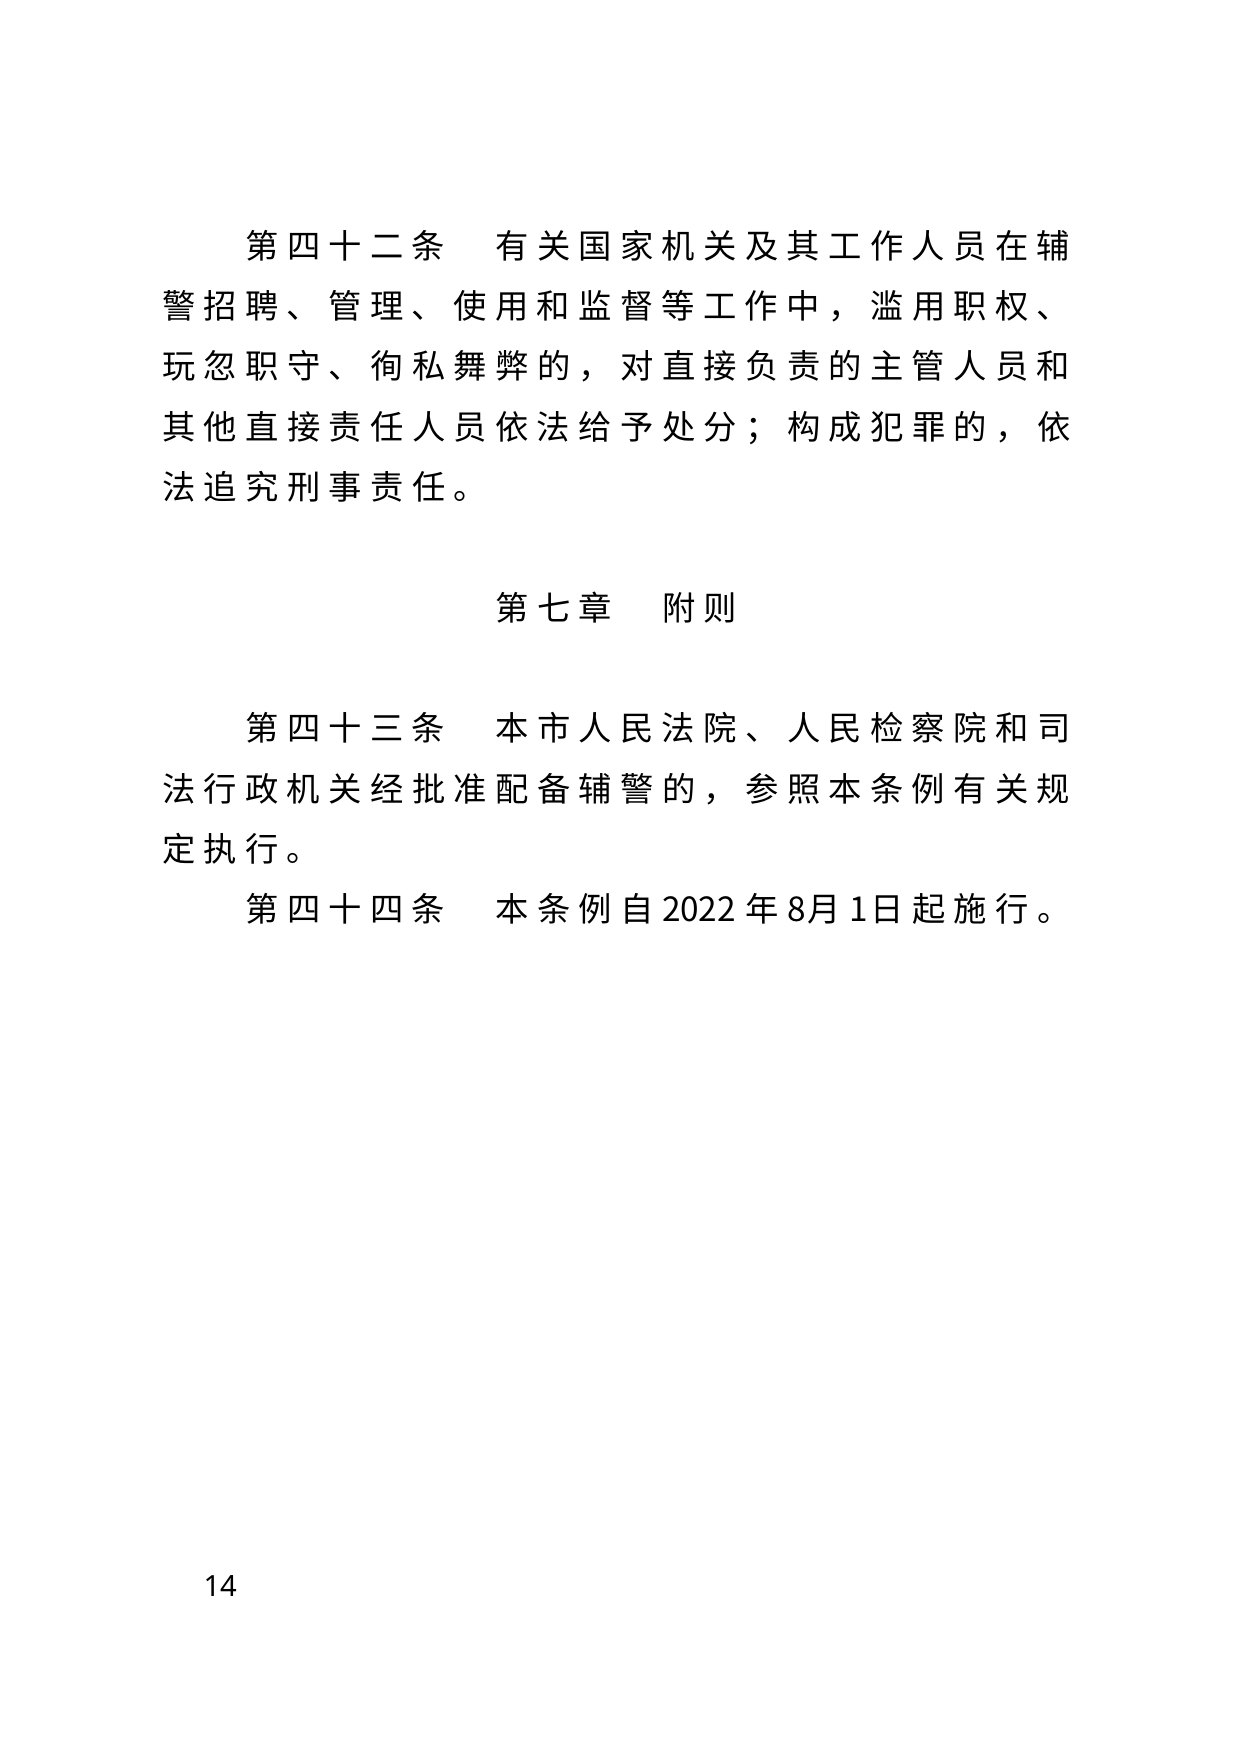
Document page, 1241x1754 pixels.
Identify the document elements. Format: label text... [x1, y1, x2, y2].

text 第四十四条 本条例自2022年8月1日起施行。 [162, 877, 1078, 937]
text 第七章 附则 [162, 575, 1078, 636]
text 第四十三条 本市人民法院、人民检察院和司法行政机关经批准配备辅警的，参照本条例有关规定执行。 [162, 696, 1078, 877]
text 第四十二条 有关国家机关及其工作人员在辅警招聘、管理、使用和监督等工作中，滥用职权、玩忽职守、徇私舞弊的，对直接负责的主管人员和其他直接责任人员依法给予处分；构成犯罪的，依法追究刑事责任。 [162, 213, 1078, 515]
